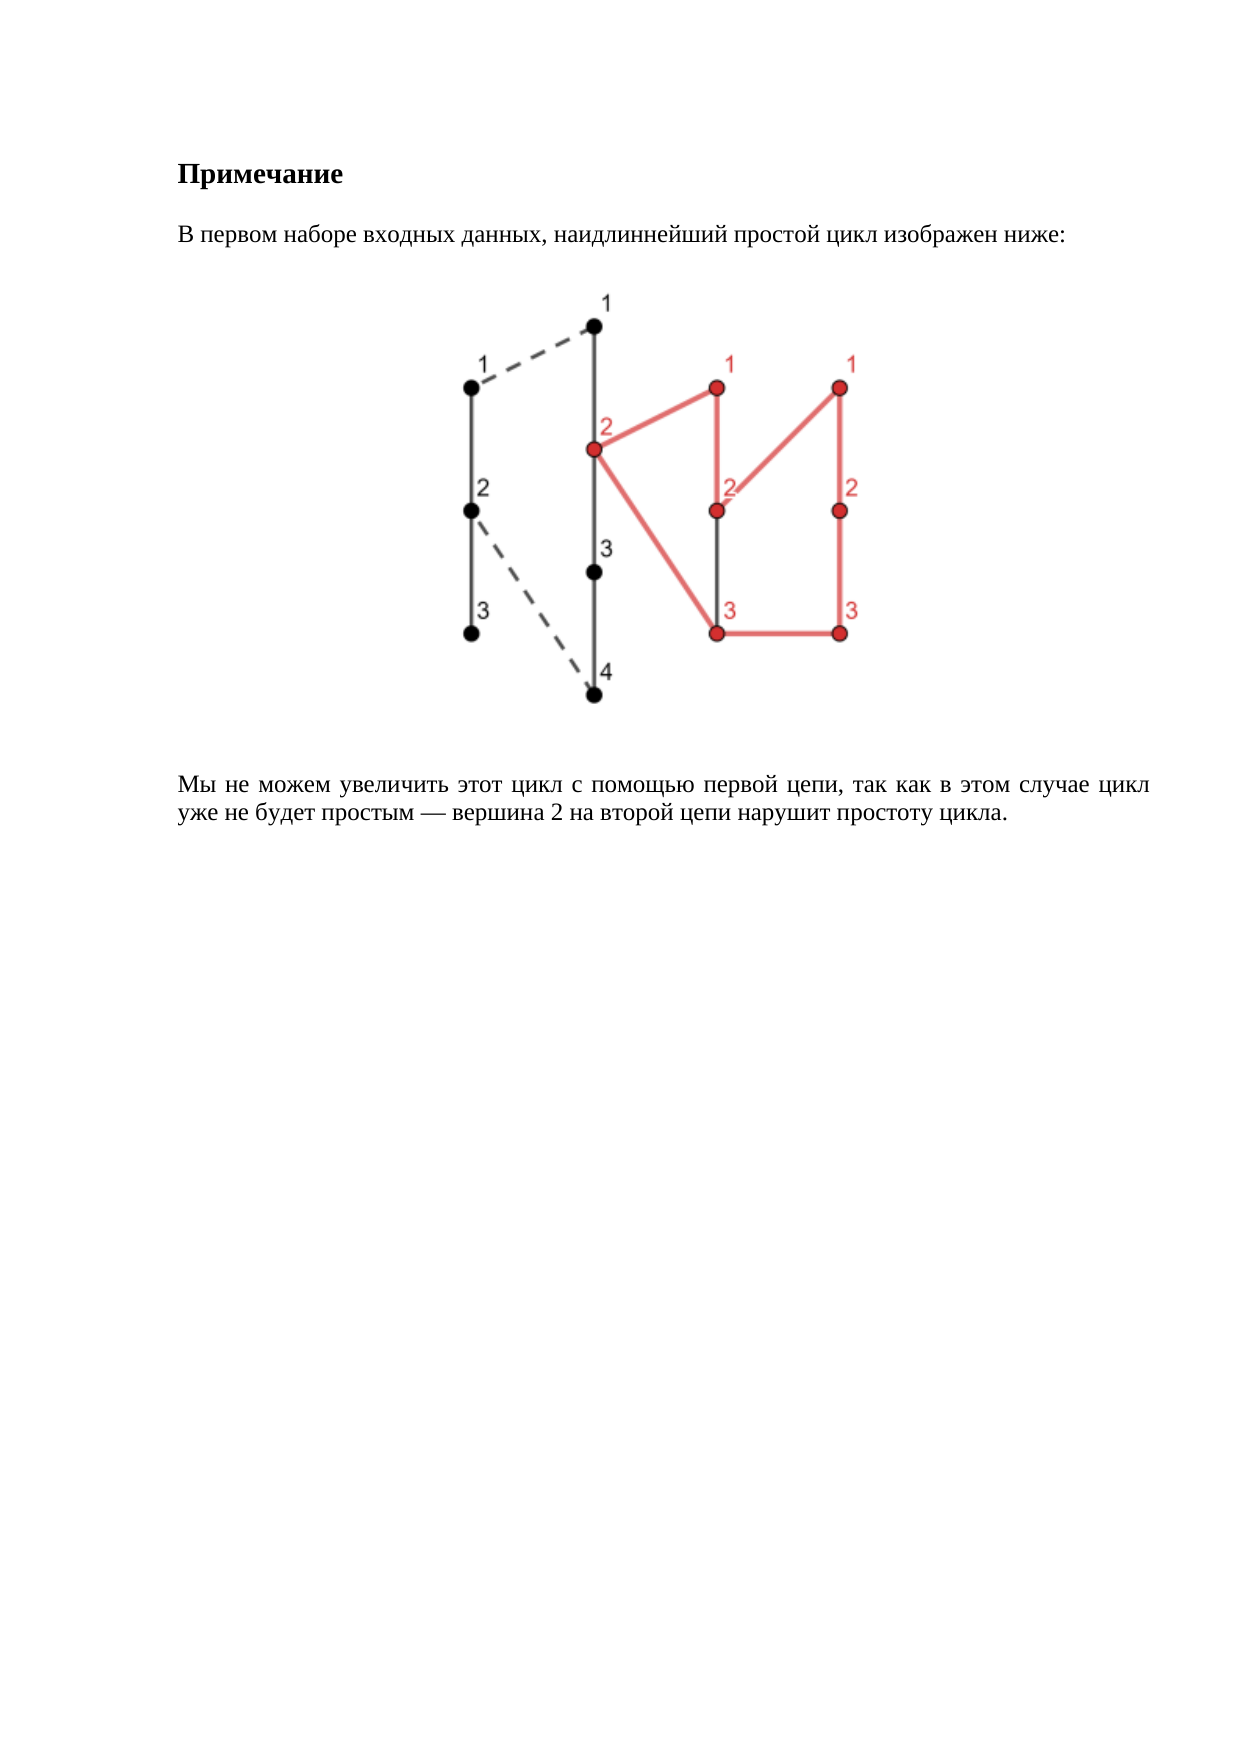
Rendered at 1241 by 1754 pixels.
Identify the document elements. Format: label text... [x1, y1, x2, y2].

text В первом наборе входных данных, наидлиннейший простой цикл изображен ниже: [177, 219, 1152, 248]
text Мы не можем увеличить этот цикл с помощью первой цепи, так как в этом случае цикл уже не будет простым — вершина 2 на второй цепи нарушит простоту цикла. [177, 769, 1152, 826]
picture [423, 277, 906, 740]
text Примечание [177, 156, 1152, 190]
